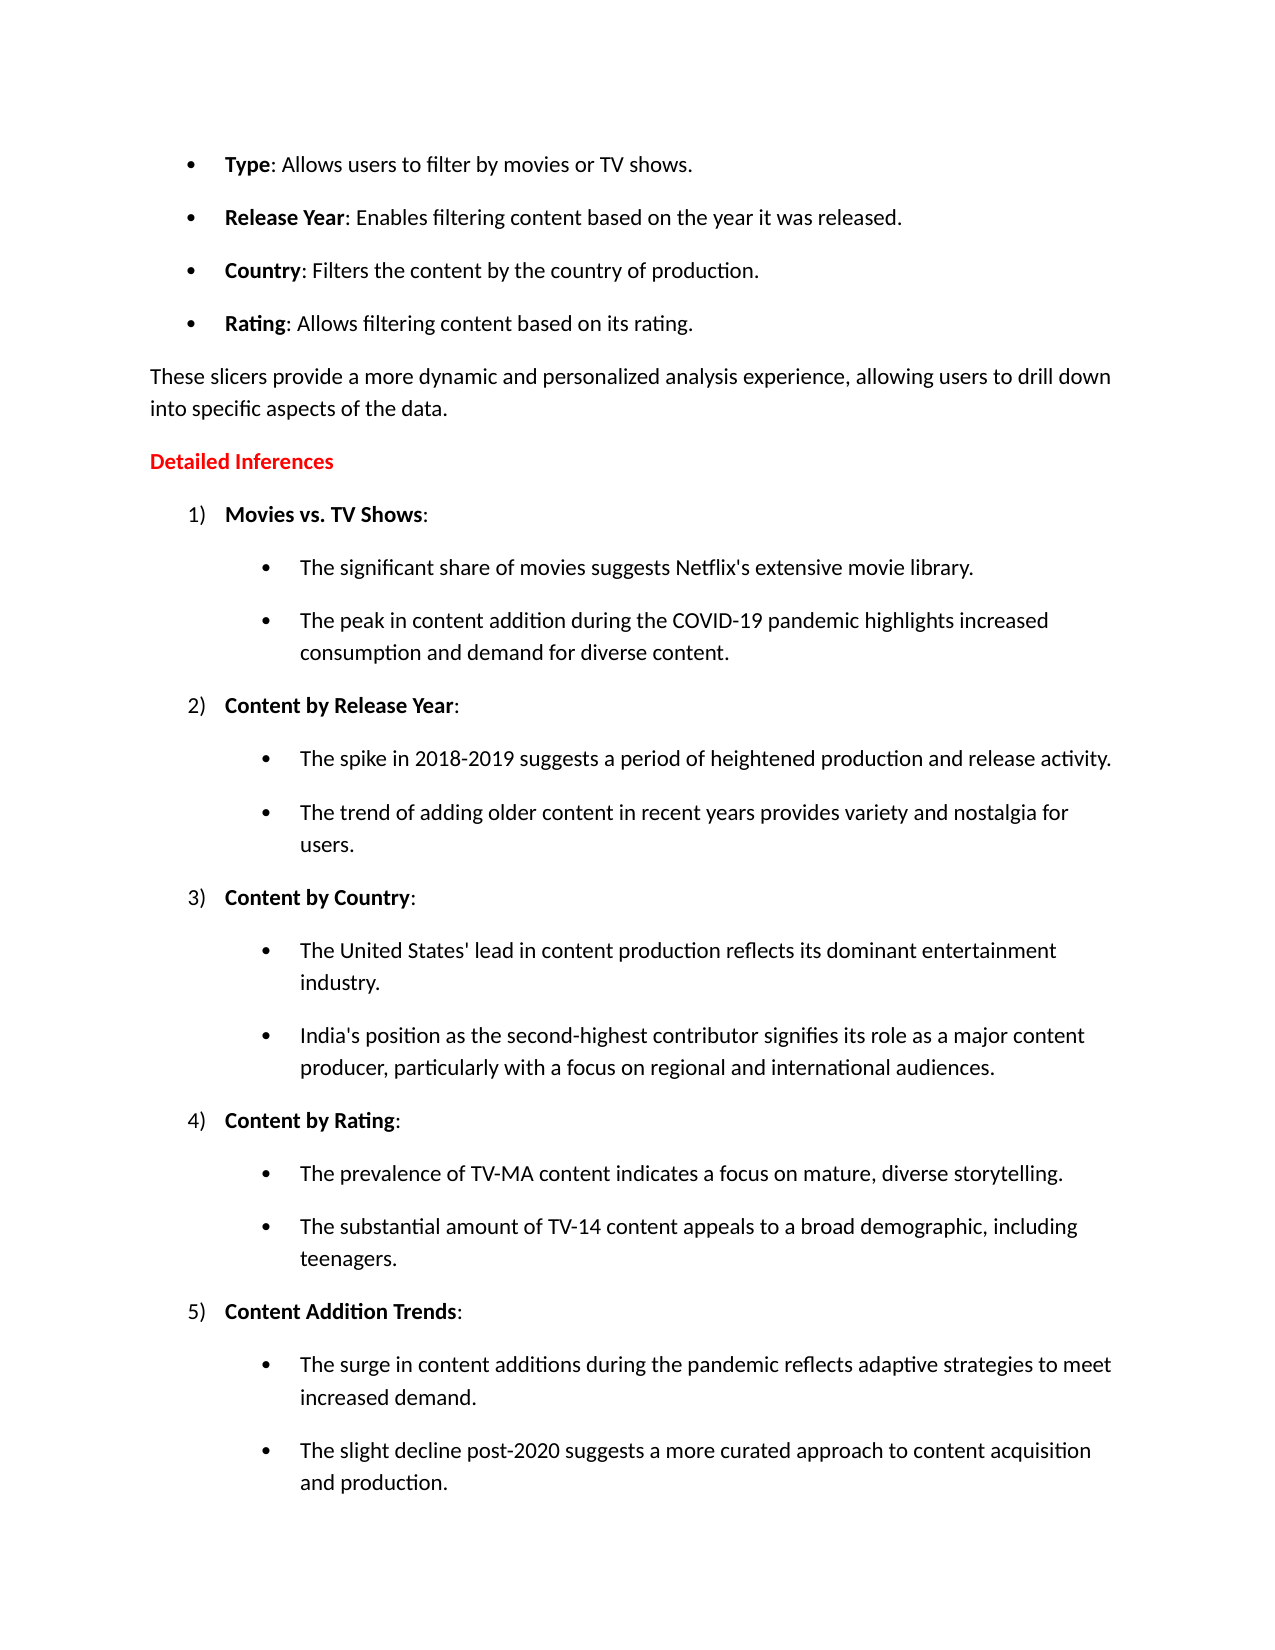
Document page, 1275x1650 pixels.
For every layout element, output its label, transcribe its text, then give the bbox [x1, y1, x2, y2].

list Content by Release Year: [187, 692, 1125, 719]
list The trend of adding older content in recent years provides variety and nostalgia for users. [262, 798, 1125, 858]
list Release Year: Enables filtering content based on the year it was released. [187, 203, 1125, 231]
list The slight decline post-2020 suggests a more curated approach to content acquisition and production. [262, 1436, 1125, 1496]
list The prevalence of TV-MA content indicates a focus on mature, diverse storytelling. [262, 1159, 1125, 1187]
list The peak in content addition during the COVID-19 pandemic highlights increased consumption and demand for diverse content. [262, 606, 1125, 667]
list Content by Country: [187, 883, 1125, 911]
list The spike in 2018-2019 suggests a period of heightened production and release activity. [262, 744, 1125, 773]
list The United States' lead in content production reflects its dominant entertainment industry. [262, 936, 1125, 996]
list India's position as the second-highest contributor signifies its role as a major content producer, particularly with a focus on regional and international audiences. [262, 1021, 1125, 1081]
list Rating: Allows filtering content based on its rating. [187, 309, 1125, 337]
list The substantial amount of TV-14 content appeals to a broad demographic, including teenagers. [262, 1212, 1125, 1272]
list Country: Filters the content by the country of production. [187, 256, 1125, 284]
text These slicers provide a more dynamic and personalized analysis experience, allowing users to drill down into specific aspects of the data. [150, 362, 1125, 422]
list Content Addition Trends: [187, 1297, 1125, 1326]
list Content by Rating: [187, 1106, 1125, 1134]
list The significant share of movies suggests Netflix's extensive movie library. [262, 553, 1125, 581]
list Type: Allows users to filter by movies or TV shows. [187, 150, 1125, 178]
list Movies vs. TV Shows: [187, 500, 1125, 528]
list The surge in content additions during the pandemic reflects adaptive strategies to meet increased demand. [262, 1351, 1125, 1411]
text Detailed Inferences [150, 447, 1125, 475]
